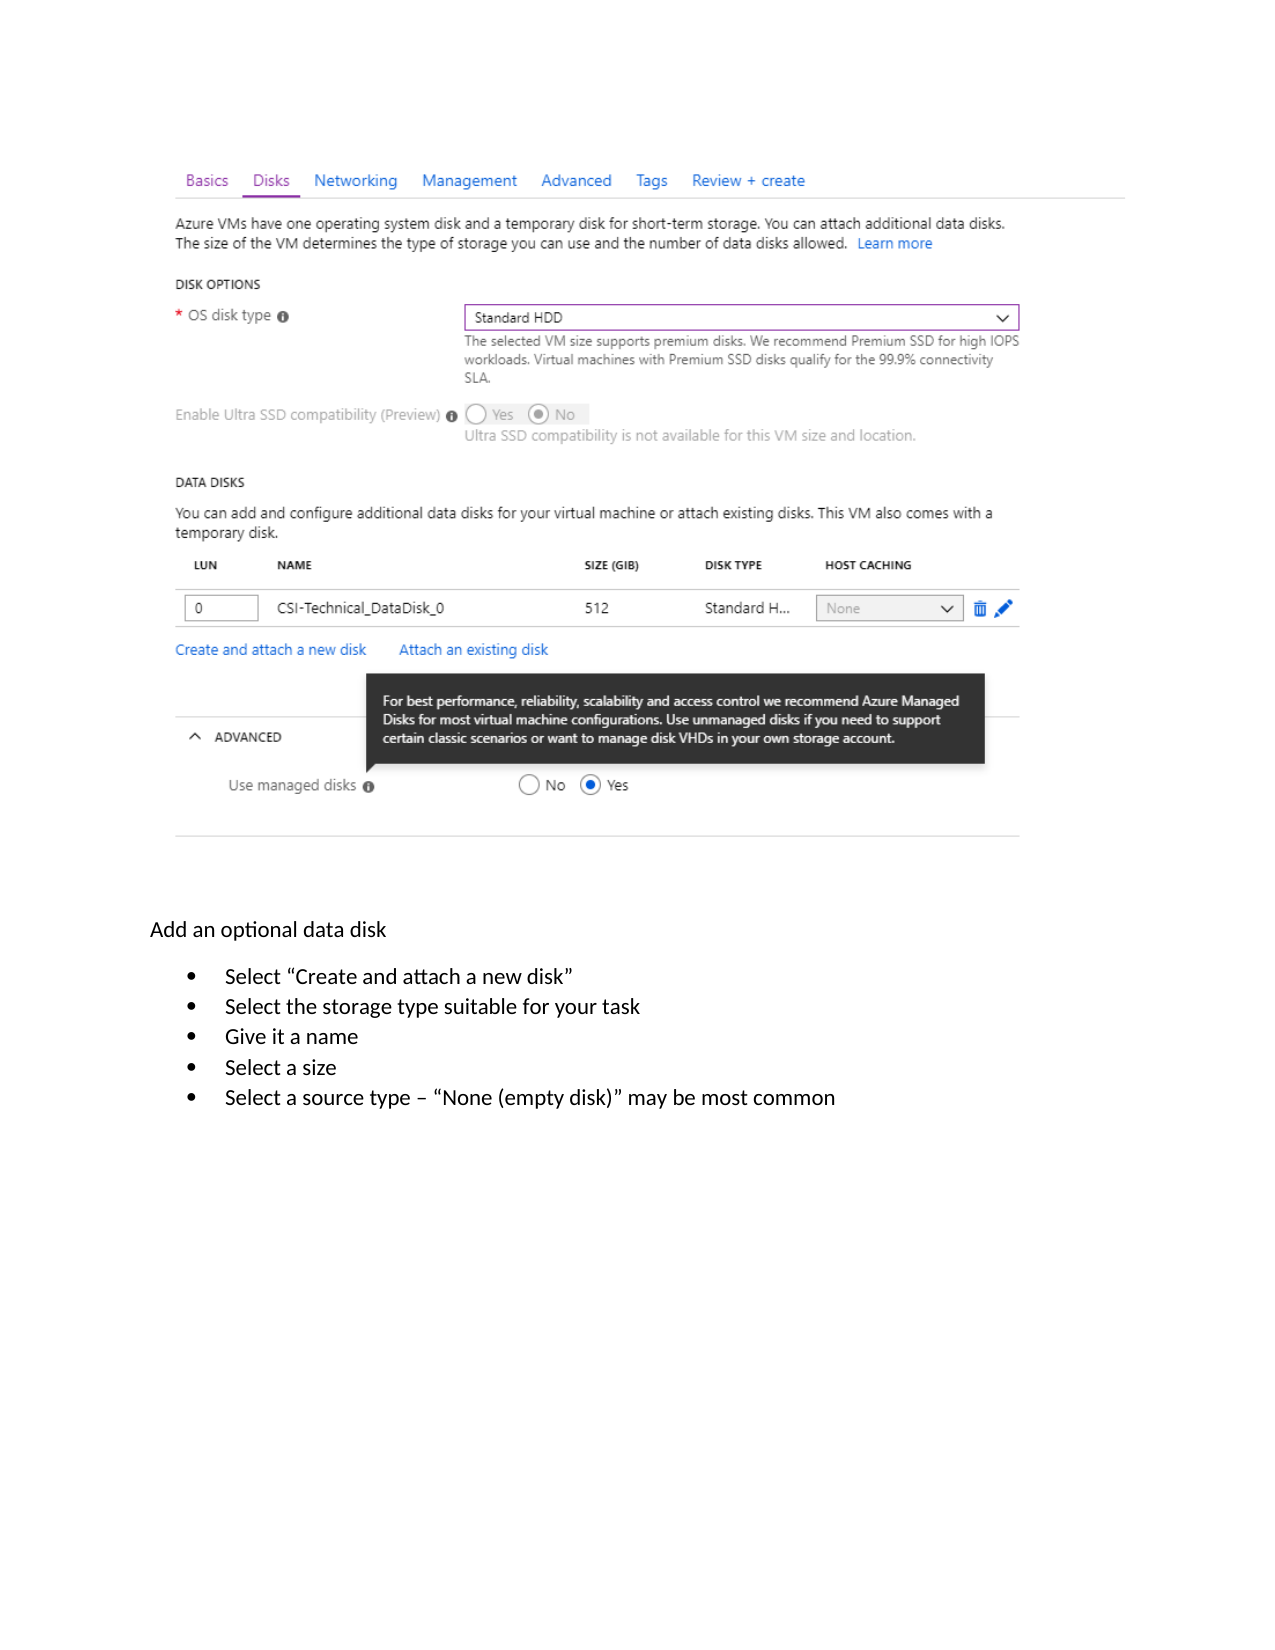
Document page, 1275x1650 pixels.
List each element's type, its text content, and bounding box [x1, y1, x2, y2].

list Select a size [187, 1053, 1125, 1081]
picture [150, 150, 1125, 897]
list Give it a name [187, 1022, 1125, 1050]
list Select “Create and attach a new disk” [187, 962, 1125, 990]
text Add an optional data disk [150, 915, 1125, 943]
list Select the storage type suitable for your task [187, 992, 1125, 1020]
list Select a source type – “None (empty disk)” may be most common [187, 1083, 1125, 1111]
